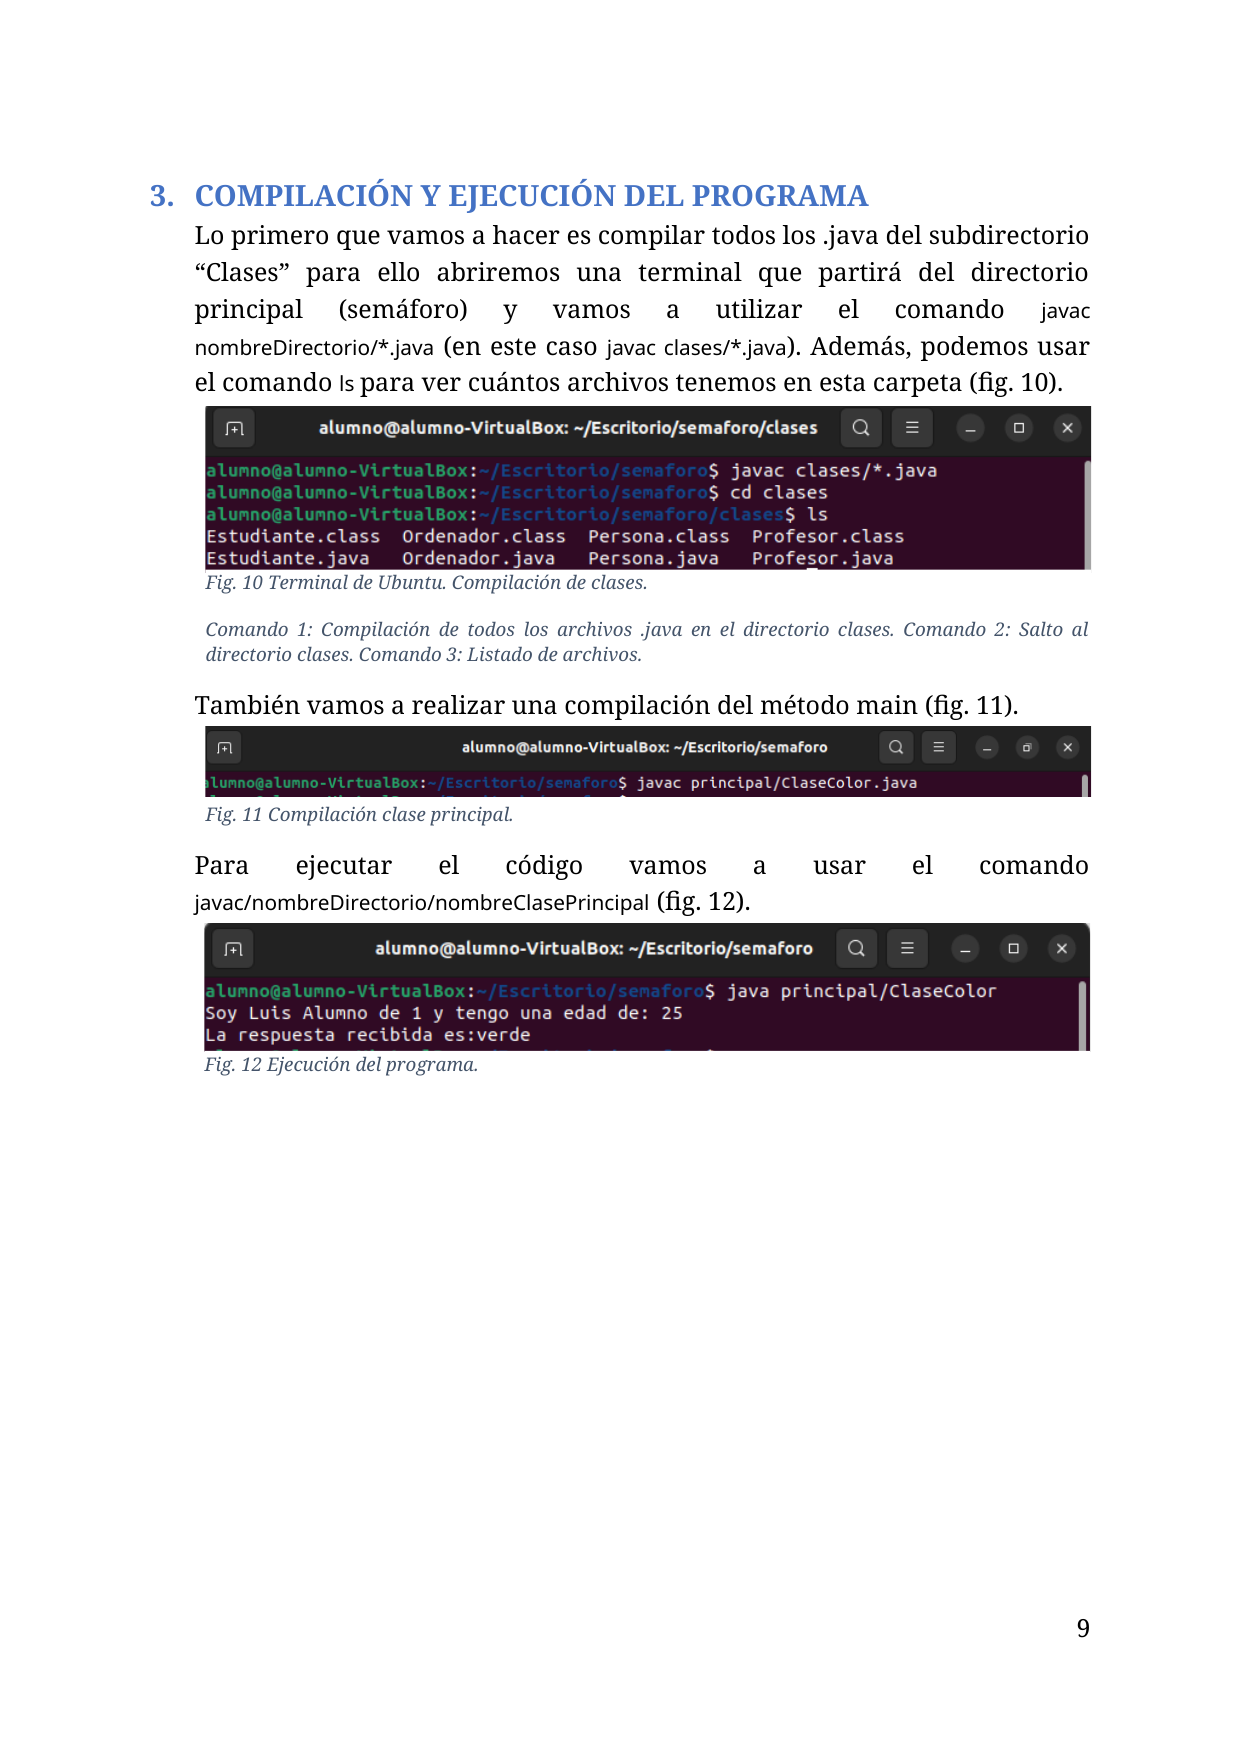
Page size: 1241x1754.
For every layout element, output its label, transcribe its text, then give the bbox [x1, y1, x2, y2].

picture [205, 406, 1092, 569]
text Para ejecutar el código vamos a usar el comando javac/nombreDirectorio/nombreClasePrincipal (fig. 12). [194, 741, 1090, 918]
subtitle COMPILACIÓN Y EJECUCIÓN DEL PROGRAMA [150, 175, 1090, 215]
text Lo primero que vamos a hacer es compilar todos los .java del subdirectorio “Clases” para ello abriremos una terminal que partirá del directorio principal (semáforo) y vamos a utilizar el comando javac nombreDirectorio/*.java (en este caso javac clases/*.java). Además, podemos usar el comando ls para ver cuántos archivos tenemos en esta carpeta (fig. 10). [194, 218, 1090, 399]
picture [204, 923, 1091, 1050]
picture [205, 726, 1092, 797]
